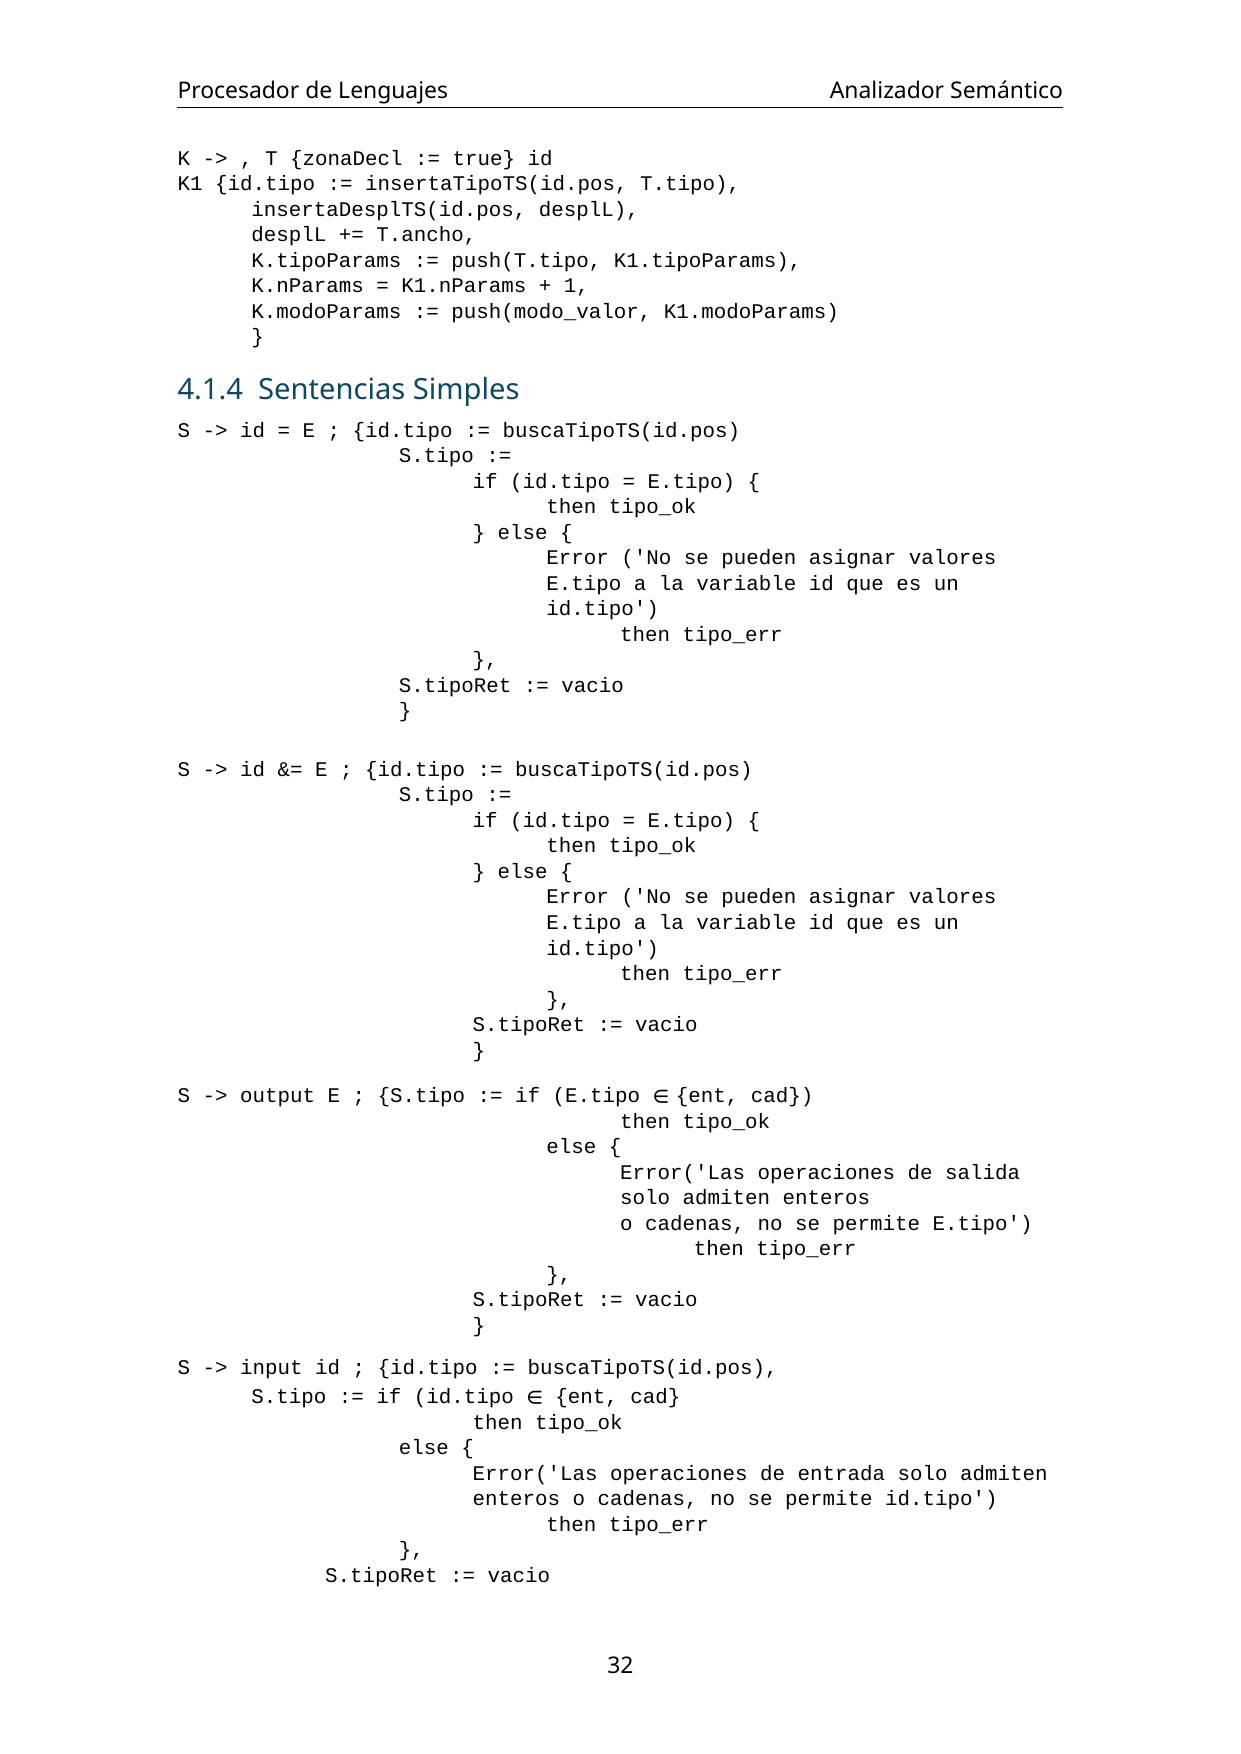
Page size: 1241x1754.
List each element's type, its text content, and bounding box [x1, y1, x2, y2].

text }, [177, 989, 1063, 1012]
text S -> output E ; {S.tipo := if (E.tipo ∈ {ent, cad}) [177, 1082, 1063, 1109]
text desplL += T.ancho, [177, 224, 1063, 248]
text } else { [177, 522, 1063, 545]
text if (id.tipo = E.tipo) { [177, 810, 1063, 834]
text } [177, 700, 1063, 724]
text K.tipoParams := push(T.tipo, K1.tipoParams), [177, 250, 1063, 273]
text }, [177, 649, 1063, 673]
text Error ('No se pueden asignar valores E.tipo a la variable id que es un id.tipo') [546, 887, 1063, 961]
text else { [177, 1136, 1063, 1160]
text Error('Las operaciones de entrada solo admiten enteros o cadenas, no se permite id.tipo') [472, 1463, 1063, 1512]
text S.tipoRet := vacio [177, 675, 1063, 698]
text then tipo_err [177, 1238, 1063, 1262]
text K.modoParams := push(modo_valor, K1.modoParams) [177, 301, 1063, 324]
text S.tipo := [177, 445, 1063, 469]
text then tipo_err [177, 1514, 1063, 1537]
text Error ('No se pueden asignar valores E.tipo a la variable id que es un id.tipo') [546, 547, 1063, 622]
text } [177, 326, 1063, 350]
text then tipo_ok [177, 1111, 1063, 1134]
text insertaDesplTS(id.pos, desplL), [177, 199, 1063, 222]
text then tipo_err [177, 963, 1063, 987]
text then tipo_err [177, 624, 1063, 647]
text then tipo_ok [177, 496, 1063, 520]
text S.tipoRet := vacio [177, 1289, 1063, 1313]
text S.tipoRet := vacio [177, 1565, 1063, 1588]
text then tipo_ok [177, 836, 1063, 859]
text } [177, 1040, 1063, 1063]
text S.tipo := [177, 784, 1063, 808]
text } else { [177, 861, 1063, 885]
text K -> , T {zonaDecl := true} id [177, 148, 1063, 171]
text S.tipoRet := vacio [177, 1014, 1063, 1038]
text o cadenas, no se permite E.tipo') [177, 1213, 1063, 1237]
text S.tipo := if (id.tipo ∈ {ent, cad} [177, 1383, 1063, 1409]
text S -> input id ; {id.tipo := buscaTipoTS(id.pos), [177, 1357, 1063, 1381]
text }, [177, 1264, 1063, 1288]
text S -> id = E ; {id.tipo := buscaTipoTS(id.pos) [177, 419, 1063, 443]
text if (id.tipo = E.tipo) { [177, 471, 1063, 494]
text } [177, 1315, 1063, 1339]
text S -> id &= E ; {id.tipo := buscaTipoTS(id.pos) [177, 759, 1063, 783]
text K.nParams = K1.nParams + 1, [177, 275, 1063, 299]
text Error('Las operaciones de salida solo admiten enteros [620, 1162, 1063, 1211]
text K1 {id.tipo := insertaTipoTS(id.pos, T.tipo), [177, 173, 1063, 197]
text else { [177, 1437, 1063, 1461]
subtitle 4.1.4 Sentencias Simples [177, 368, 1063, 408]
text }, [177, 1539, 1063, 1563]
text then tipo_ok [177, 1412, 1063, 1435]
